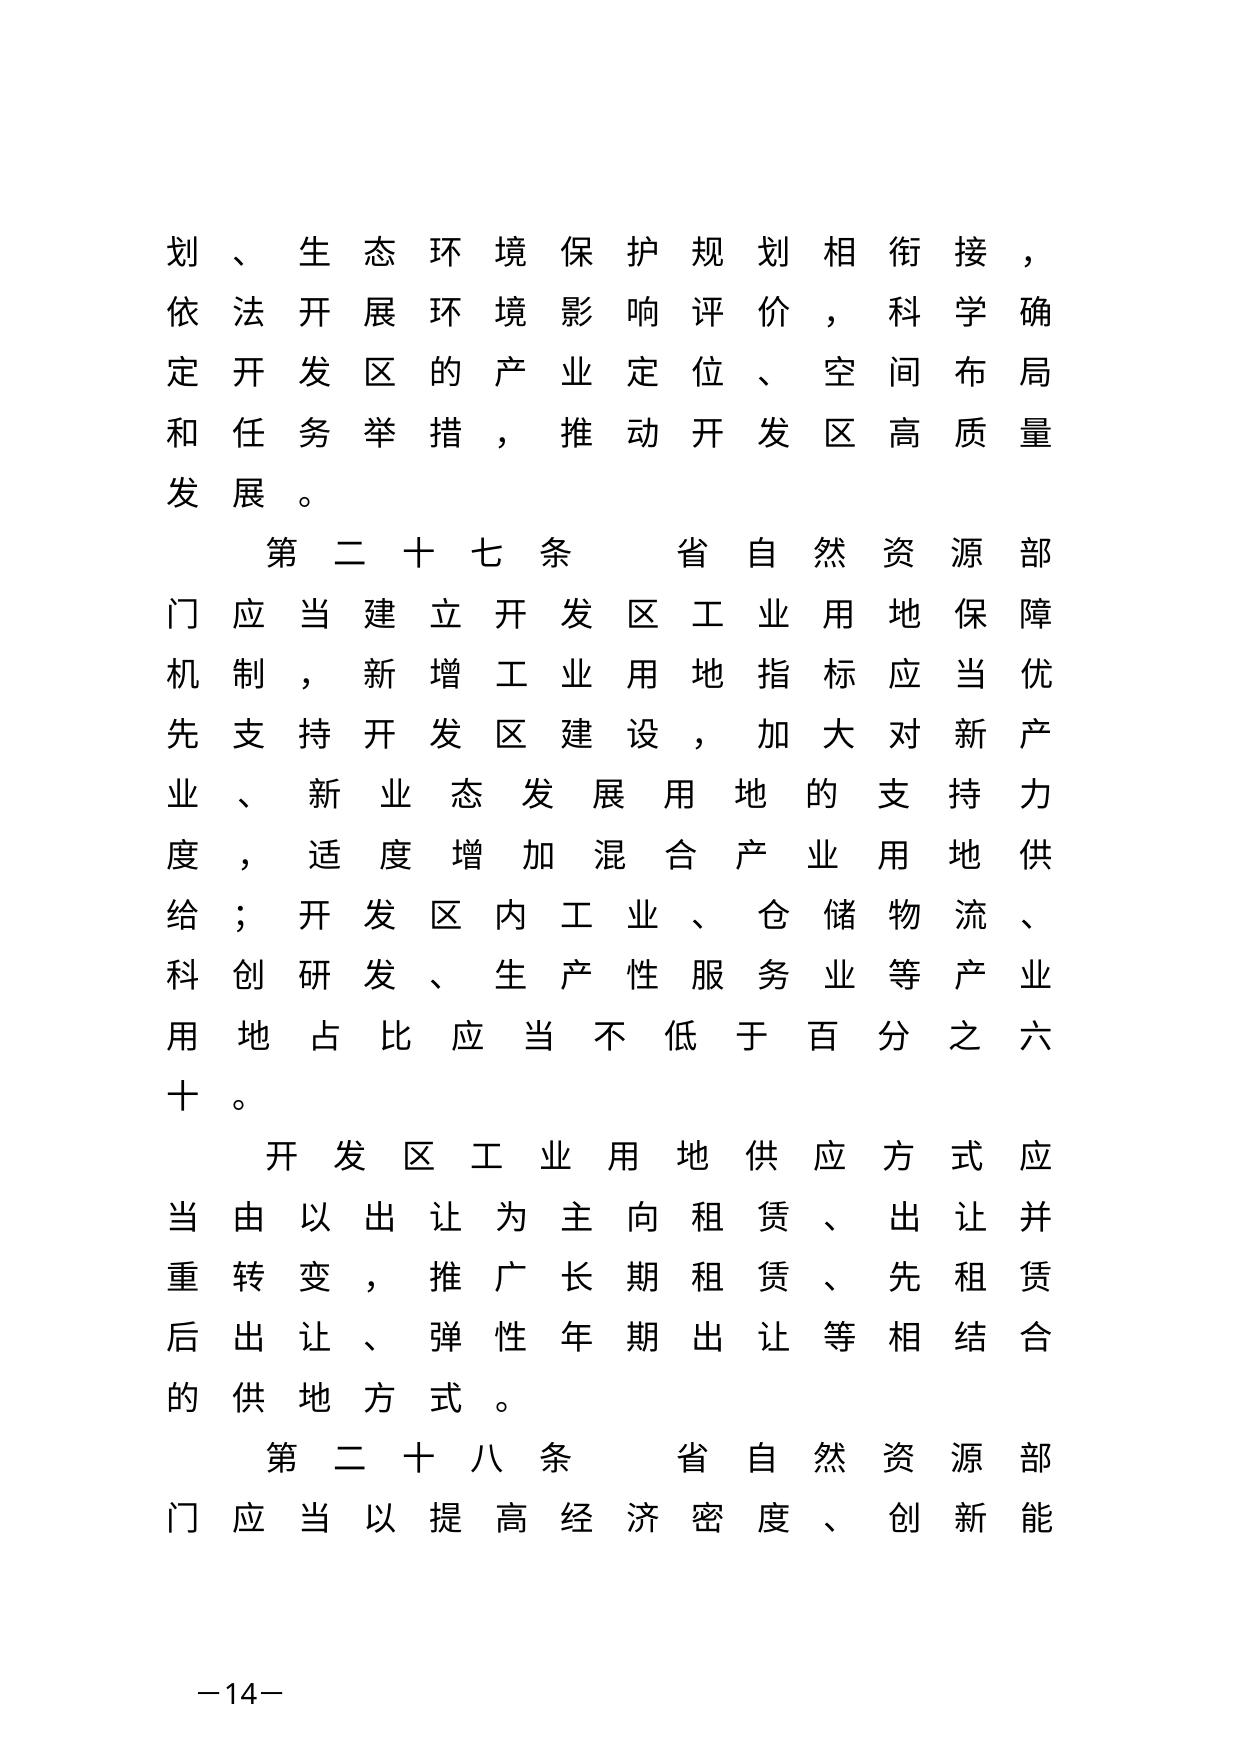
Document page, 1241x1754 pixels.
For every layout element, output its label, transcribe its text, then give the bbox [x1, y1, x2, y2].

text 开发区工业用地供应方式应当由以出让为主向租赁、出让并重转变，推广长期租赁、先租赁后出让、弹性年期出让等相结合的供地方式。 [167, 1124, 1085, 1426]
text 第二十七条 省自然资源部门应当建立开发区工业用地保障机制，新增工业用地指标应当优先支持开发区建设，加大对新产业、新业态发展用地的支持力度，适度增加混合产业用地供给；开发区内工业、仓储物流、科创研发、生产性服务业等产业用地占比应当不低于百分之六十。 [167, 521, 1085, 1124]
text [167, 219, 1085, 521]
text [167, 1426, 1085, 1546]
